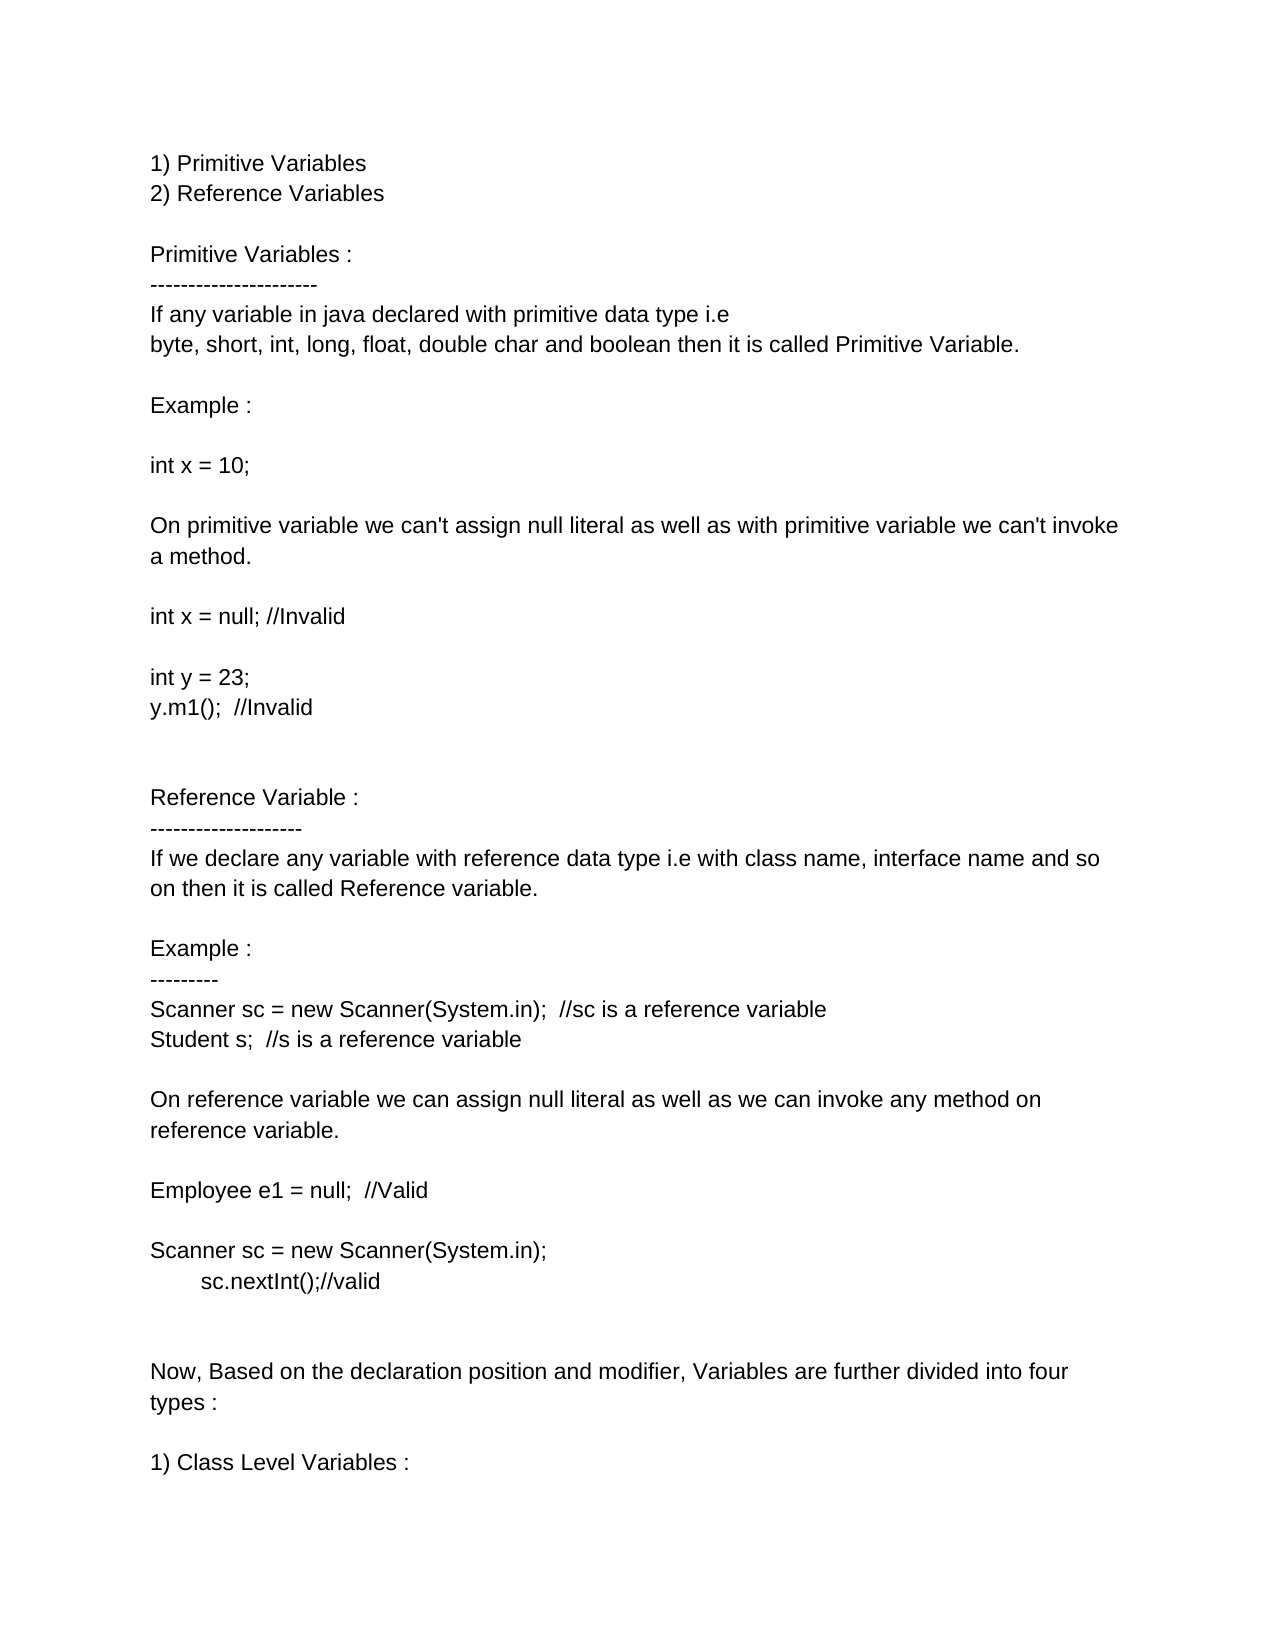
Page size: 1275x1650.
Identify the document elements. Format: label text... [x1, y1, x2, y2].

text 1) Class Level Variables : [150, 1449, 1125, 1475]
text 1) Primitive Variables [150, 150, 1125, 176]
text Student s; //s is a reference variable [150, 1026, 1125, 1052]
text int x = null; //Invalid [150, 603, 1125, 629]
text Example : [150, 392, 1125, 418]
text Example : [150, 935, 1125, 962]
text On reference variable we can assign null literal as well as we can invoke any method on reference variable. [150, 1086, 1125, 1143]
text 2) Reference Variables [150, 180, 1125, 207]
text int y = 23; [150, 663, 1125, 690]
text Primitive Variables : [150, 241, 1125, 267]
text If we declare any variable with reference data type i.e with class name, interface name and so on then it is called Reference variable. [150, 845, 1125, 901]
text ---------------------- [150, 271, 1125, 297]
text Employee e1 = null; //Valid [150, 1177, 1125, 1203]
text y.m1(); //Invalid [150, 694, 1125, 720]
text Scanner sc = new Scanner(System.in); //sc is a reference variable [150, 996, 1125, 1022]
text byte, short, int, long, float, double char and boolean then it is called Primitive Variable. [150, 331, 1125, 358]
text sc.nextInt();//valid [150, 1268, 1125, 1294]
text -------------------- [150, 814, 1125, 841]
text --------- [150, 966, 1125, 992]
text Now, Based on the declaration position and modifier, Variables are further divided into four types : [150, 1358, 1125, 1415]
text Scanner sc = new Scanner(System.in); [150, 1237, 1125, 1264]
text On primitive variable we can't assign null literal as well as with primitive variable we can't invoke a method. [150, 512, 1125, 569]
text Reference Variable : [150, 784, 1125, 811]
text If any variable in java declared with primitive data type i.e [150, 301, 1125, 327]
text int x = 10; [150, 452, 1125, 478]
